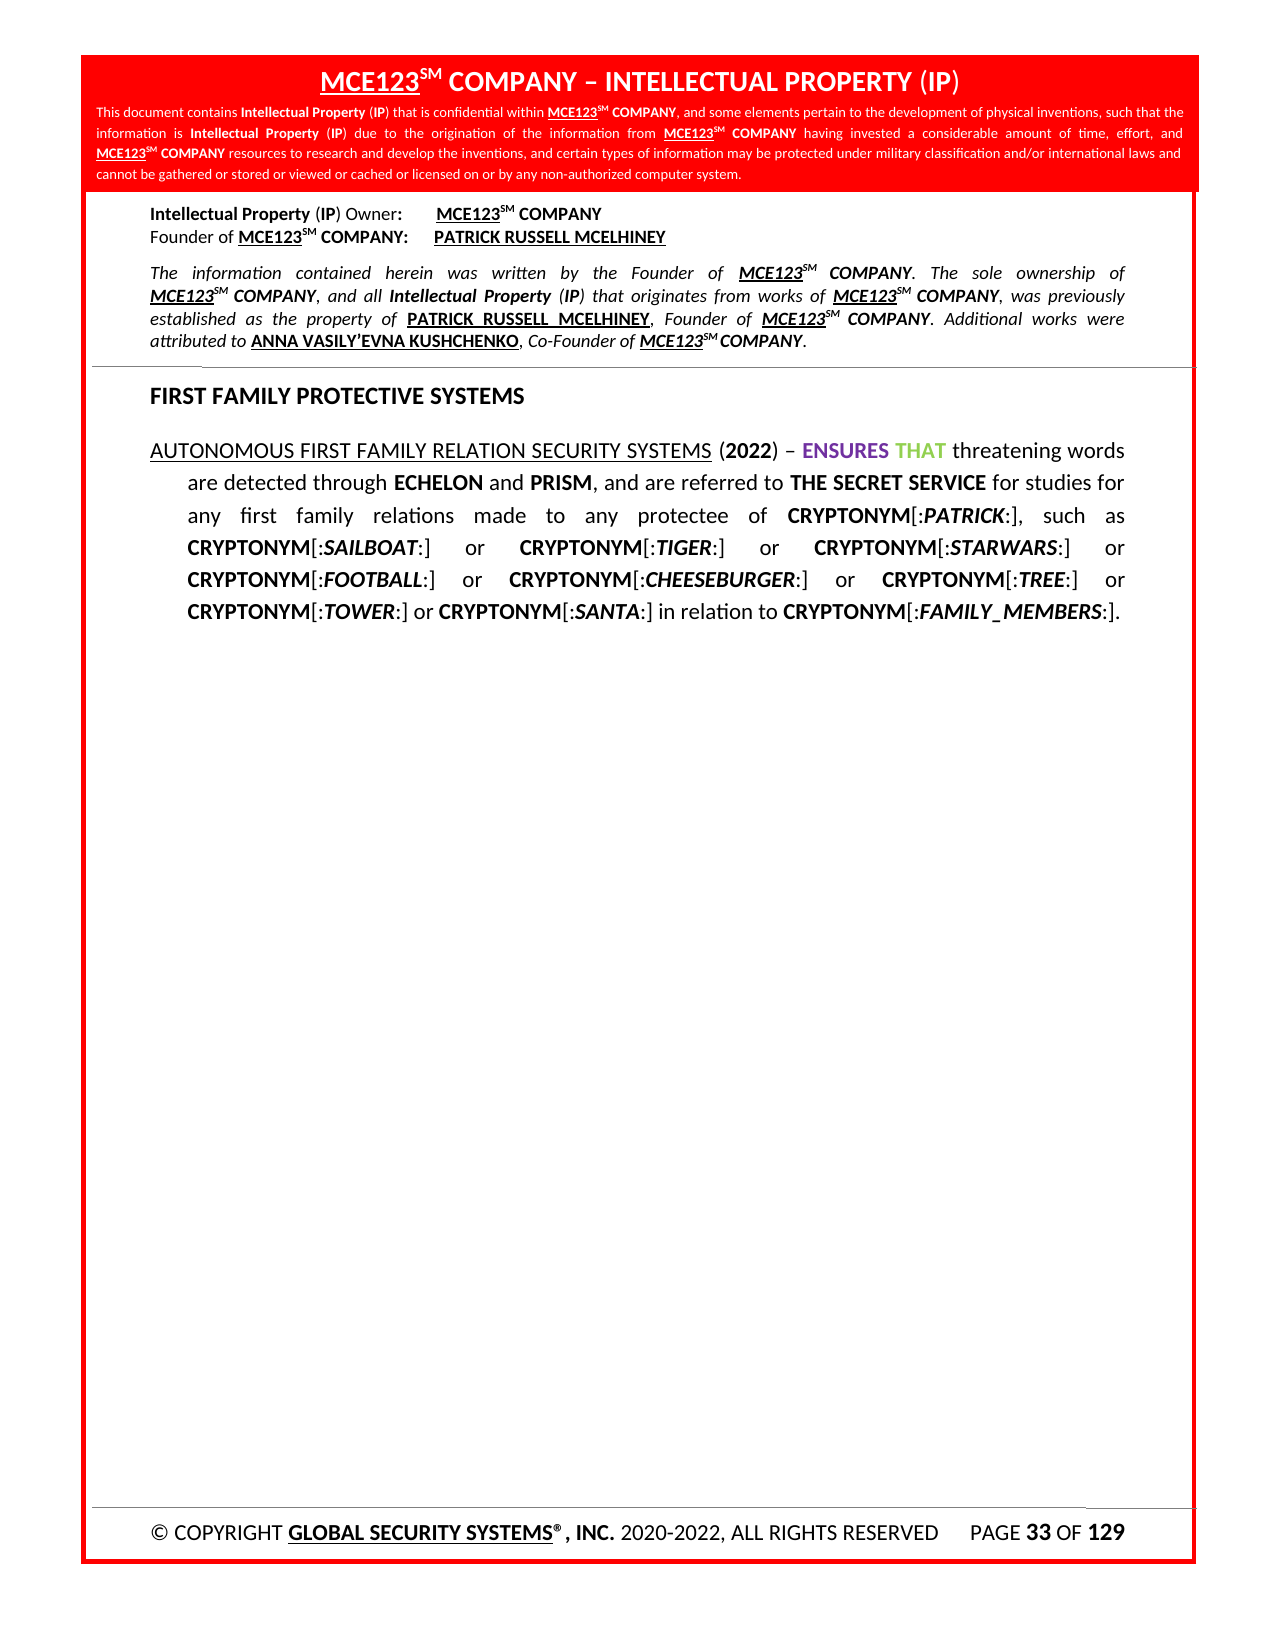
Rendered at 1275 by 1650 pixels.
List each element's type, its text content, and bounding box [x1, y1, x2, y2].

text AUTONOMOUS FIRST FAMILY RELATION SECURITY SYSTEMS (2022) – ENSURES THAT threatening words are detected through ECHELON and PRISM, and are referred to THE SECRET SERVICE for studies for any first family relations made to any protectee of CRYPTONYM[:PATRICK:], such as CRYPTONYM[:SAILBOAT:] or CRYPTONYM[:TIGER:] or CRYPTONYM[:STARWARS:] or CRYPTONYM[:FOOTBALL:] or CRYPTONYM[:CHEESEBURGER:] or CRYPTONYM[:TREE:] or CRYPTONYM[:TOWER:] or CRYPTONYM[:SANTA:] in relation to CRYPTONYM[:FAMILY_MEMBERS:]. [150, 436, 1125, 625]
text FIRST FAMILY PROTECTIVE SYSTEMS [150, 381, 1125, 411]
